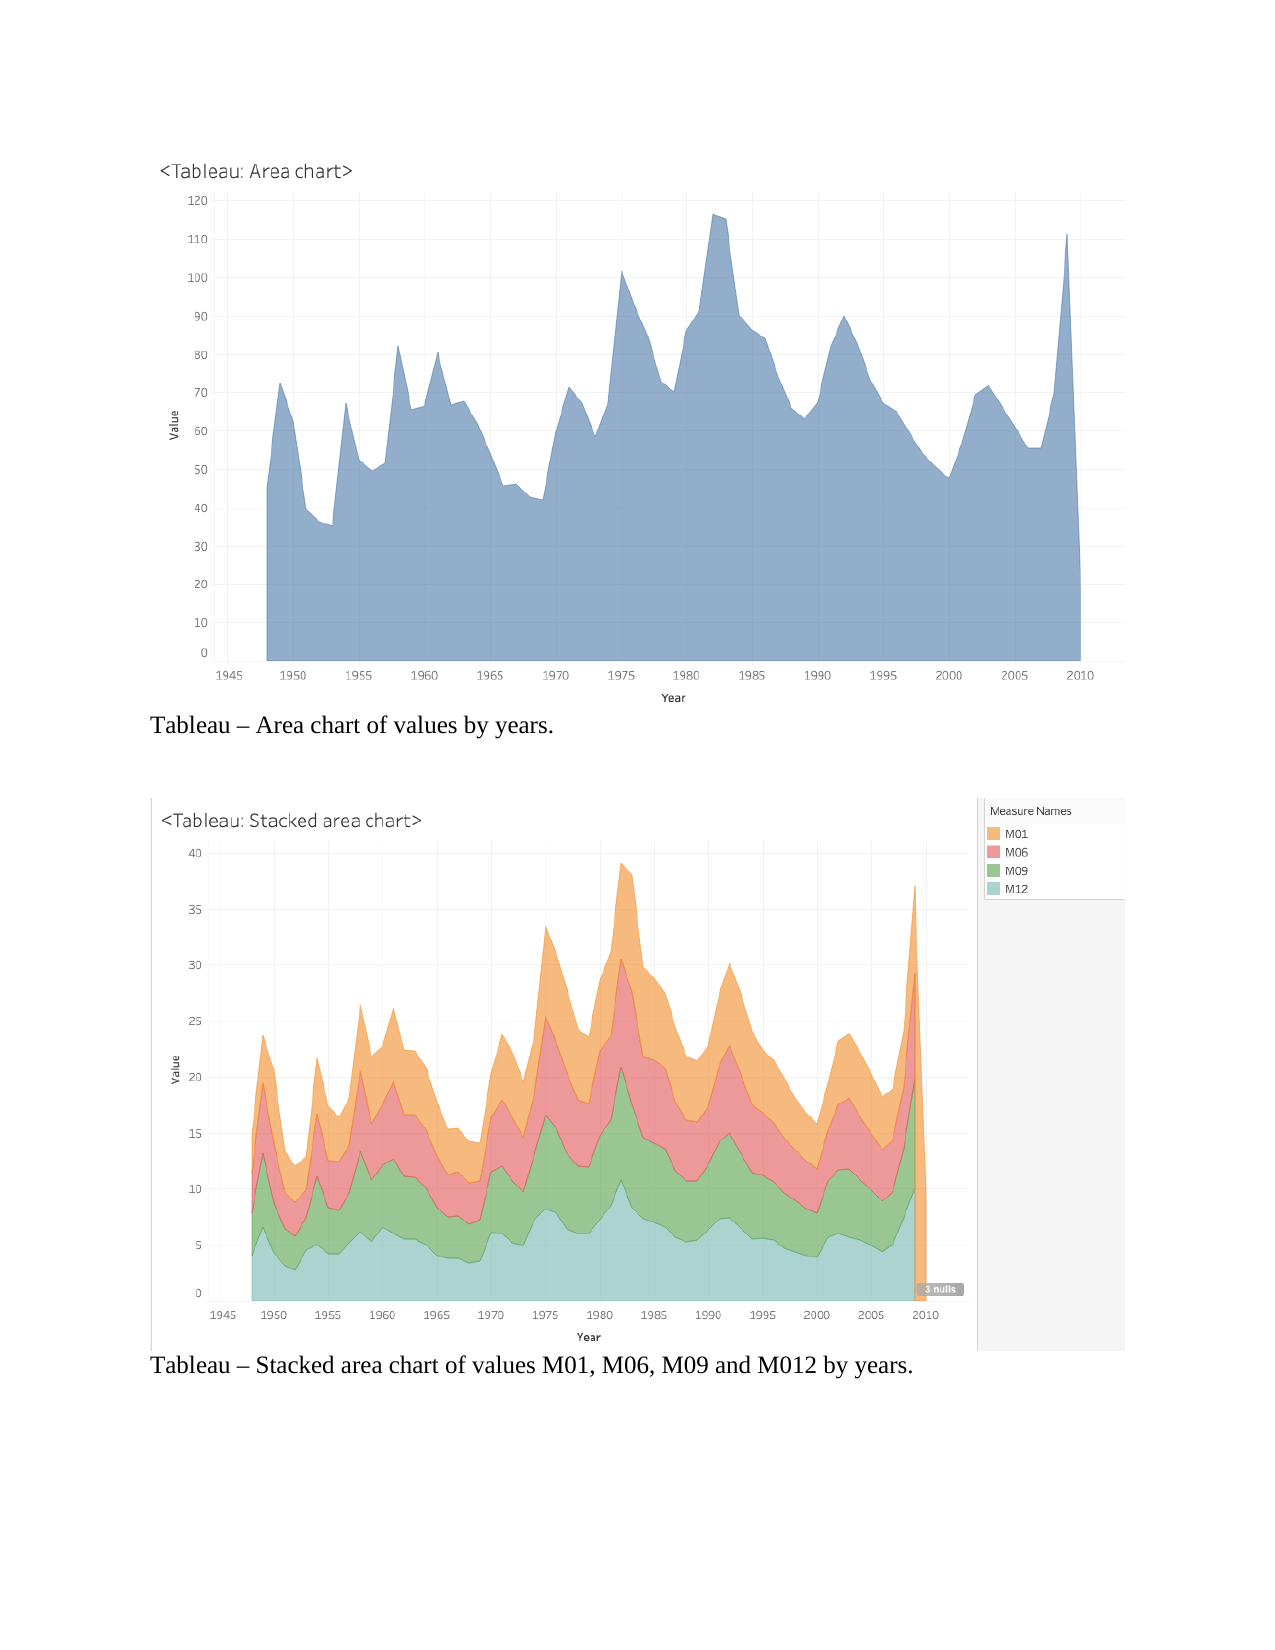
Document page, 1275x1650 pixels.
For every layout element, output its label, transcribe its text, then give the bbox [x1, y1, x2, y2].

text Tableau – Stacked area chart of values M01, M06, M09 and M012 by years. [150, 1351, 1125, 1379]
picture [150, 150, 1125, 711]
text Tableau – Area chart of values by years. [150, 711, 1125, 739]
picture [150, 798, 1125, 1351]
